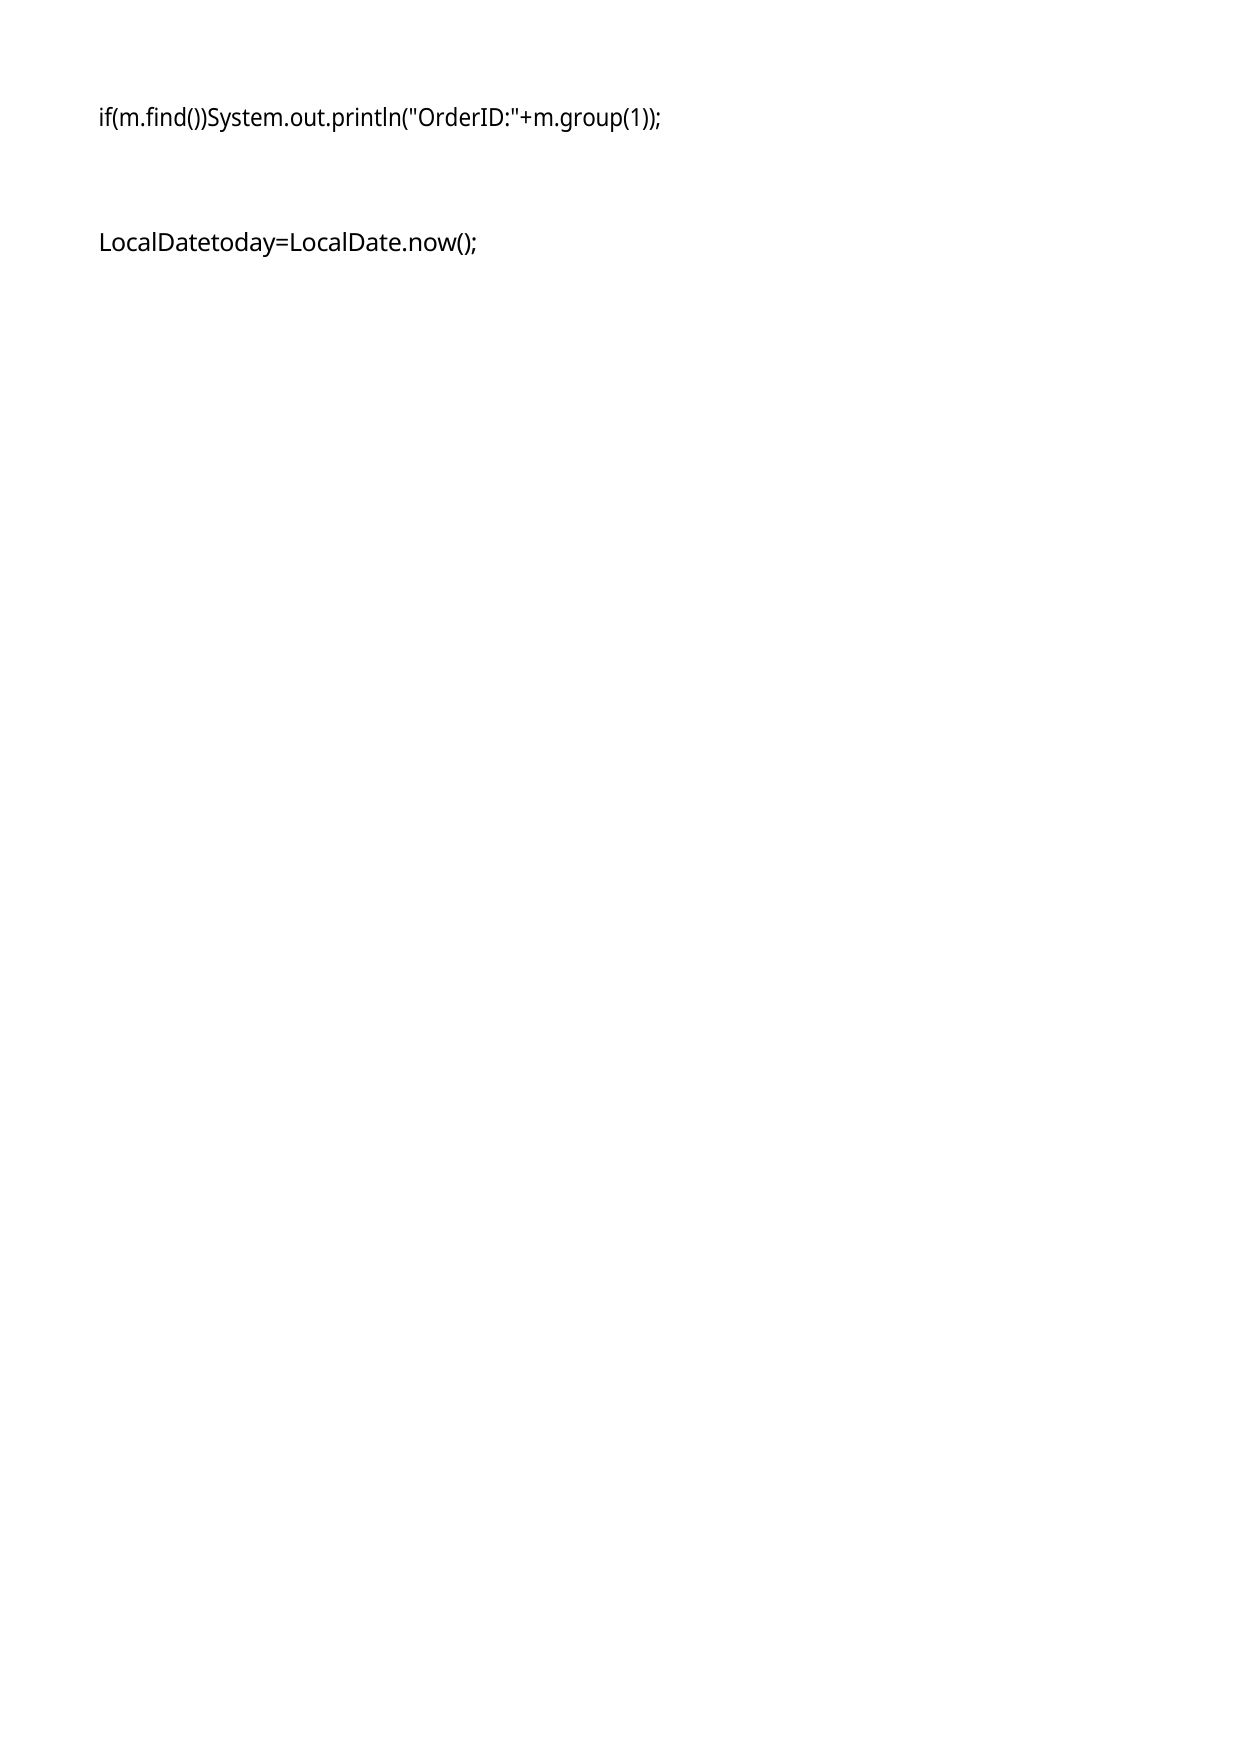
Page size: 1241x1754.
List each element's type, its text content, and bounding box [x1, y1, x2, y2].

text LocalDatetoday=LocalDate.now(); [98, 224, 1196, 258]
text if(m.find())System.out.println("OrderID:"+m.group(1)); [98, 100, 1196, 134]
